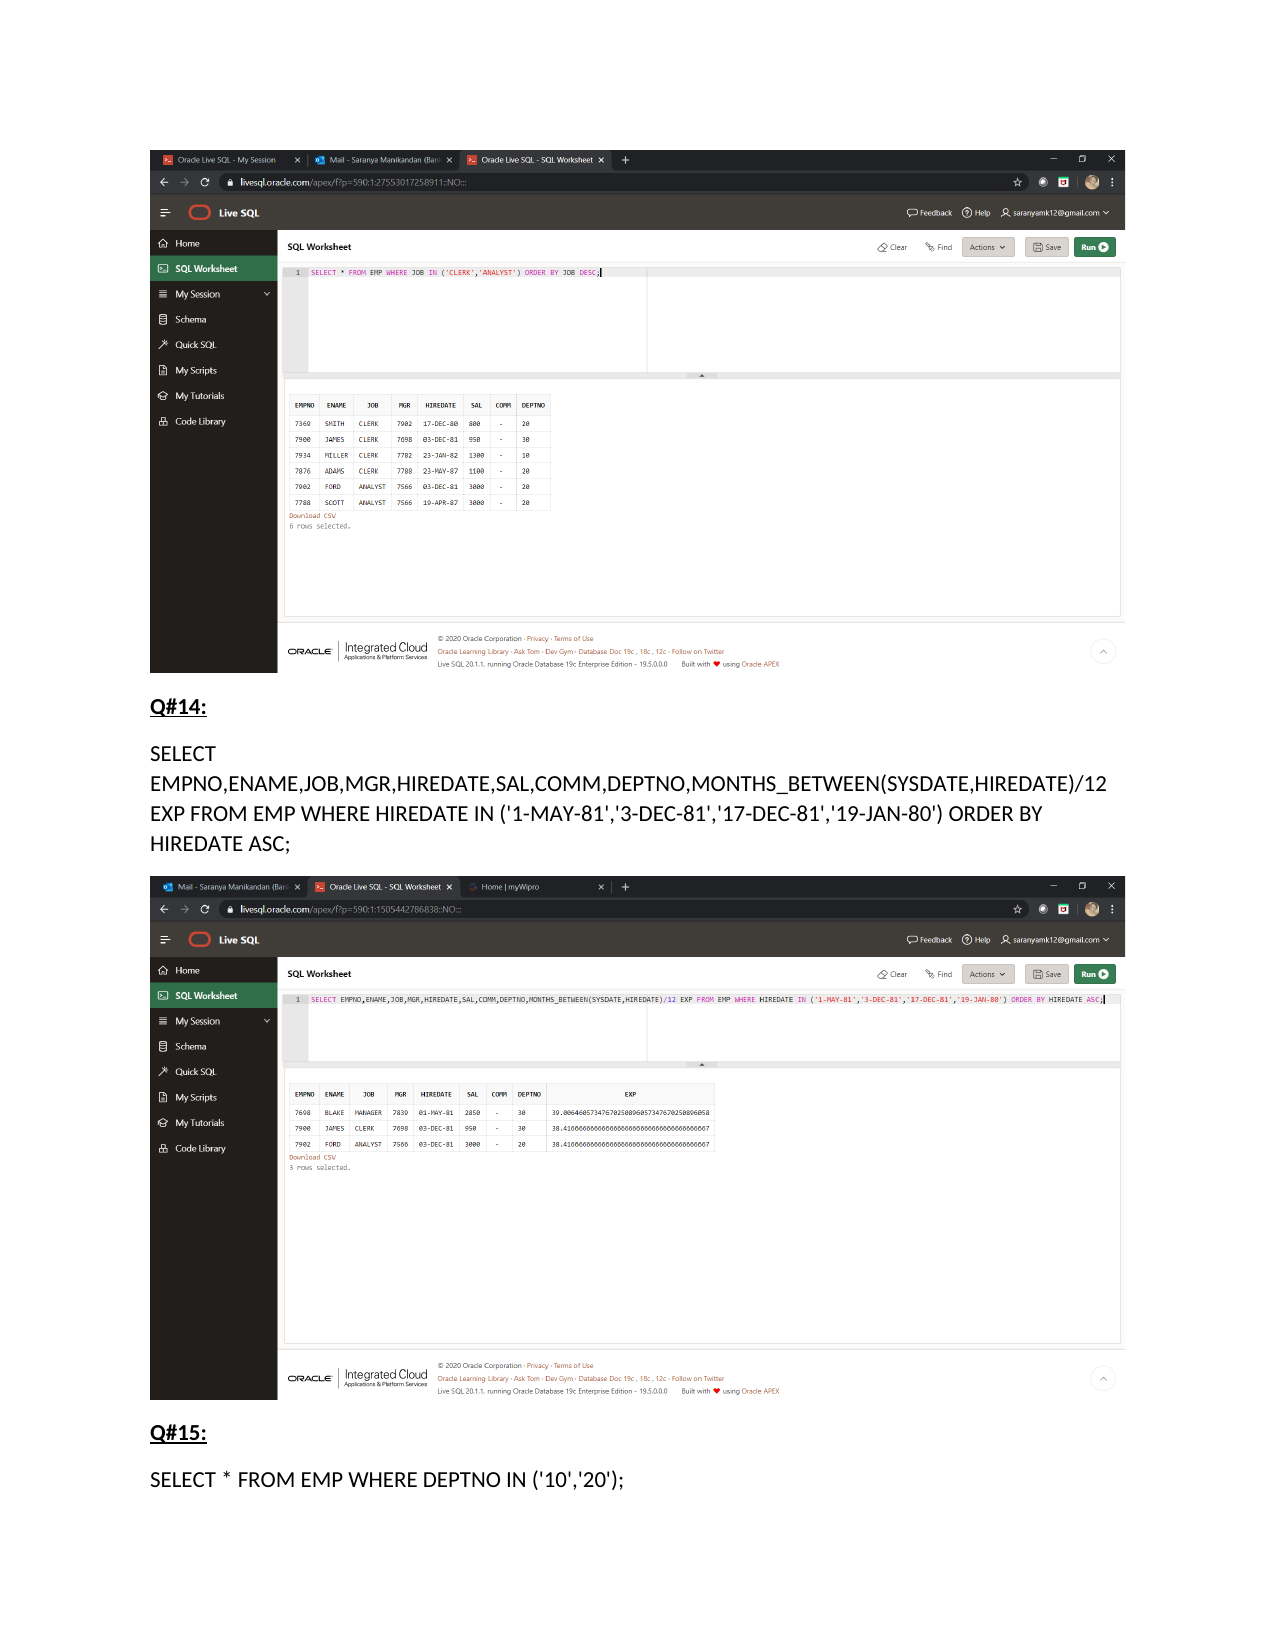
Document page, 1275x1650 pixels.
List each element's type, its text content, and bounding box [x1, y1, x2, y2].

picture [150, 150, 1125, 673]
picture [150, 876, 1125, 1400]
text SELECT * FROM EMP WHERE DEPTNO IN ('10','20'); [150, 1465, 1125, 1493]
text Q#14: [150, 692, 1125, 720]
text SELECT EMPNO,ENAME,JOB,MGR,HIREDATE,SAL,COMM,DEPTNO,MONTHS_BETWEEN(SYSDATE,HIREDATE)/12 EXP FROM EMP WHERE HIREDATE IN ('1-MAY-81','3-DEC-81','17-DEC-81','19-JAN-80') ORDER BY HIREDATE ASC; [150, 739, 1125, 857]
text Q#15: [150, 1418, 1125, 1446]
